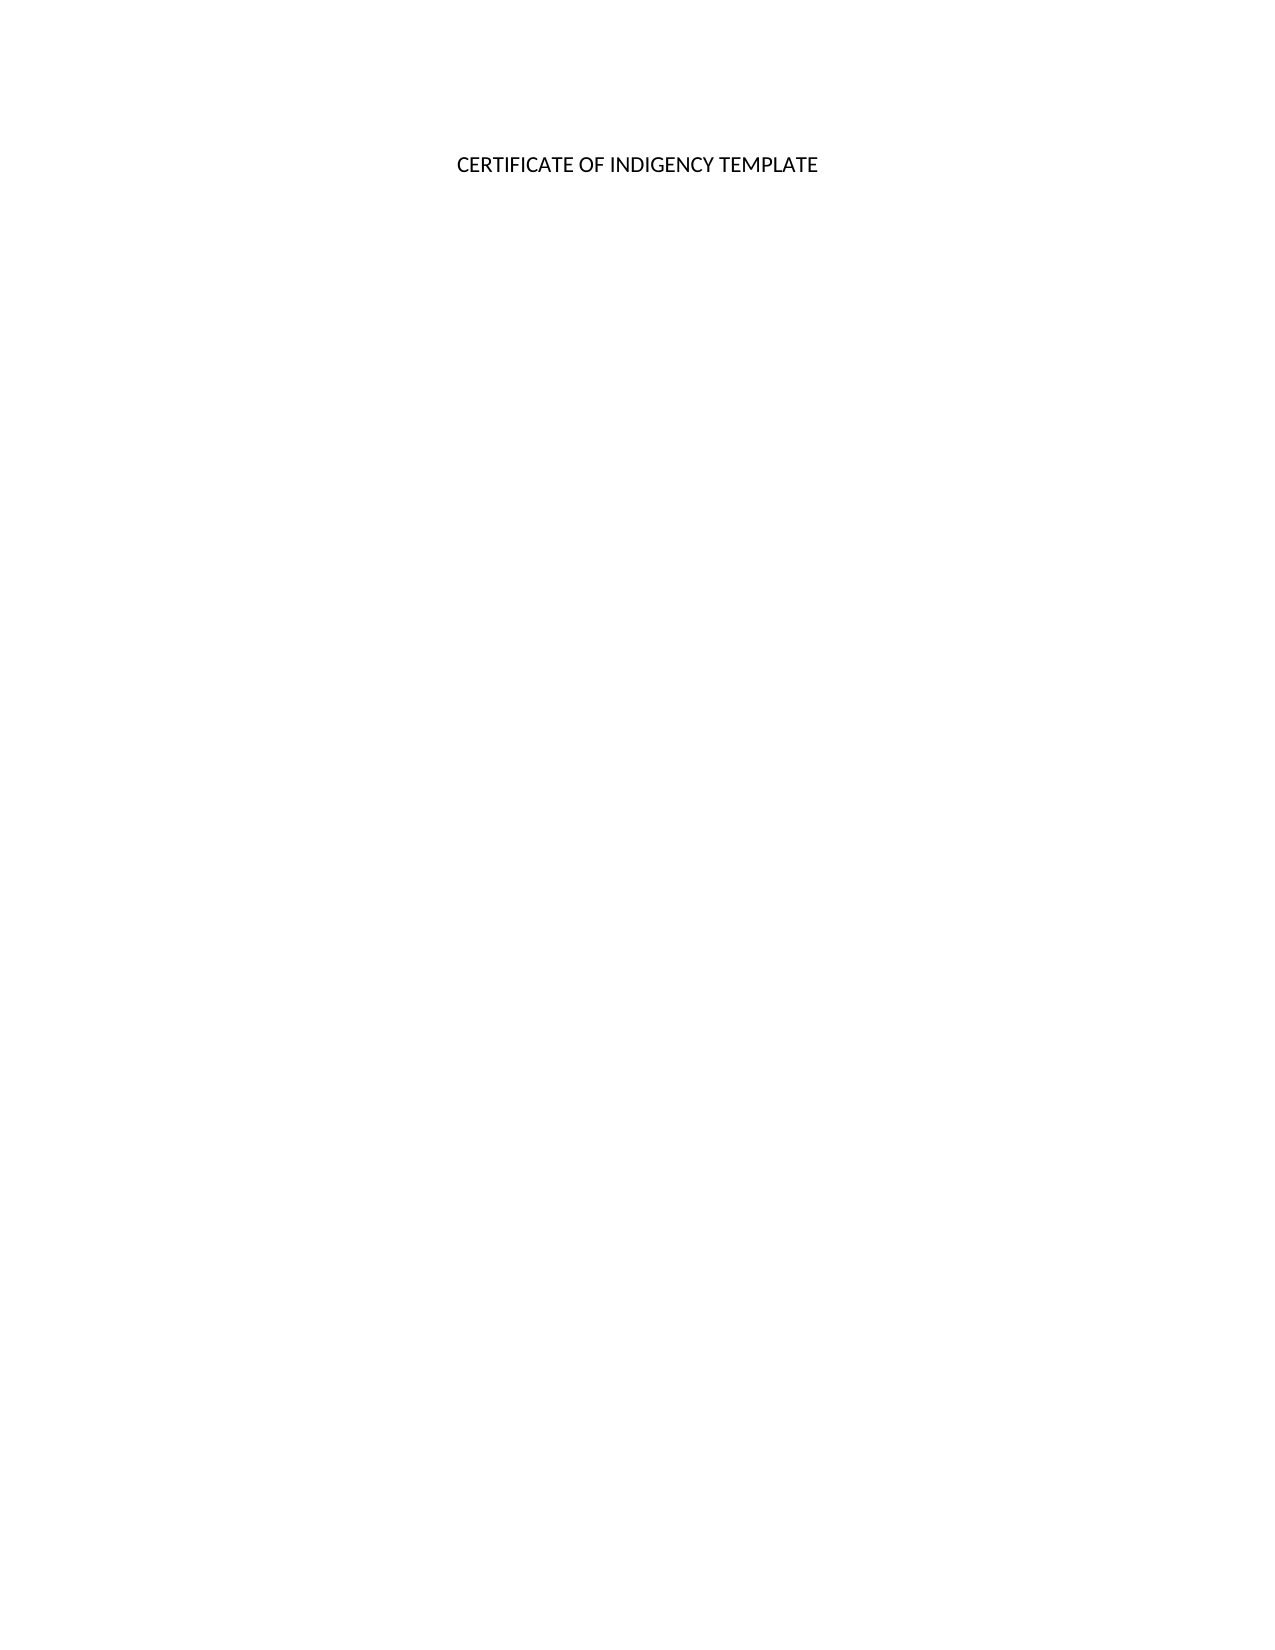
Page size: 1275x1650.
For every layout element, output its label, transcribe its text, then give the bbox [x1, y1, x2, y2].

text CERTIFICATE OF INDIGENCY TEMPLATE [150, 150, 1125, 178]
